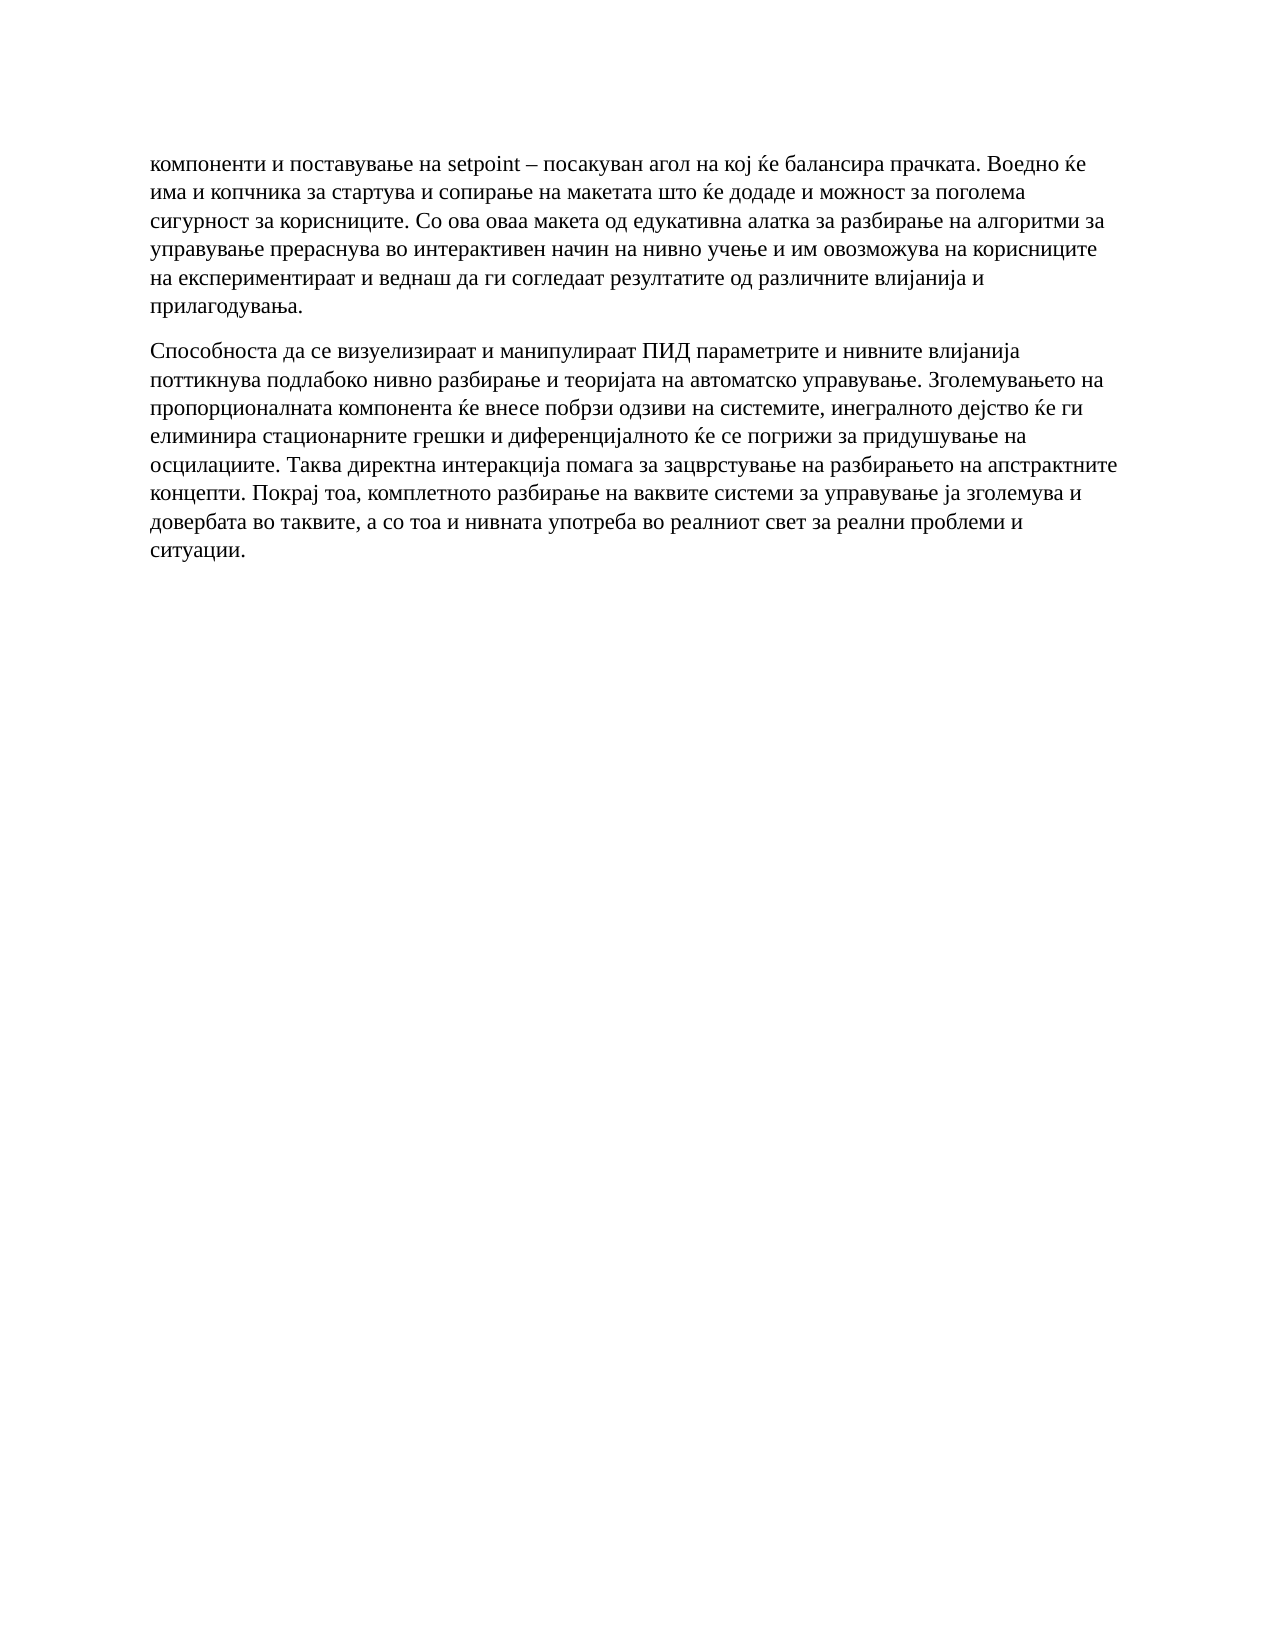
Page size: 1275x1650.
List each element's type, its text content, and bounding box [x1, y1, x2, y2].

text Способноста да се визуелизираат и манипулираат ПИД параметрите и нивните влијанија поттикнува подлабоко нивно разбирање и теоријата на автоматско управување. Зголемувањето на пропорционалната компонента ќе внесе побрзи одзиви на системите, инегралното дејство ќе ги елиминира стационарните грешки и диференцијалното ќе се погрижи за придушување на осцилациите. Таква директна интеракција помага за зацврстување на разбирањето на апстрактните концепти. Покрај тоа, комплетното разбирање на ваквите системи за управување ја зголемува и довербата во таквите, а со тоа и нивната употреба во реалниот свет за реални проблеми и ситуации. [150, 337, 1125, 563]
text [150, 150, 1125, 318]
